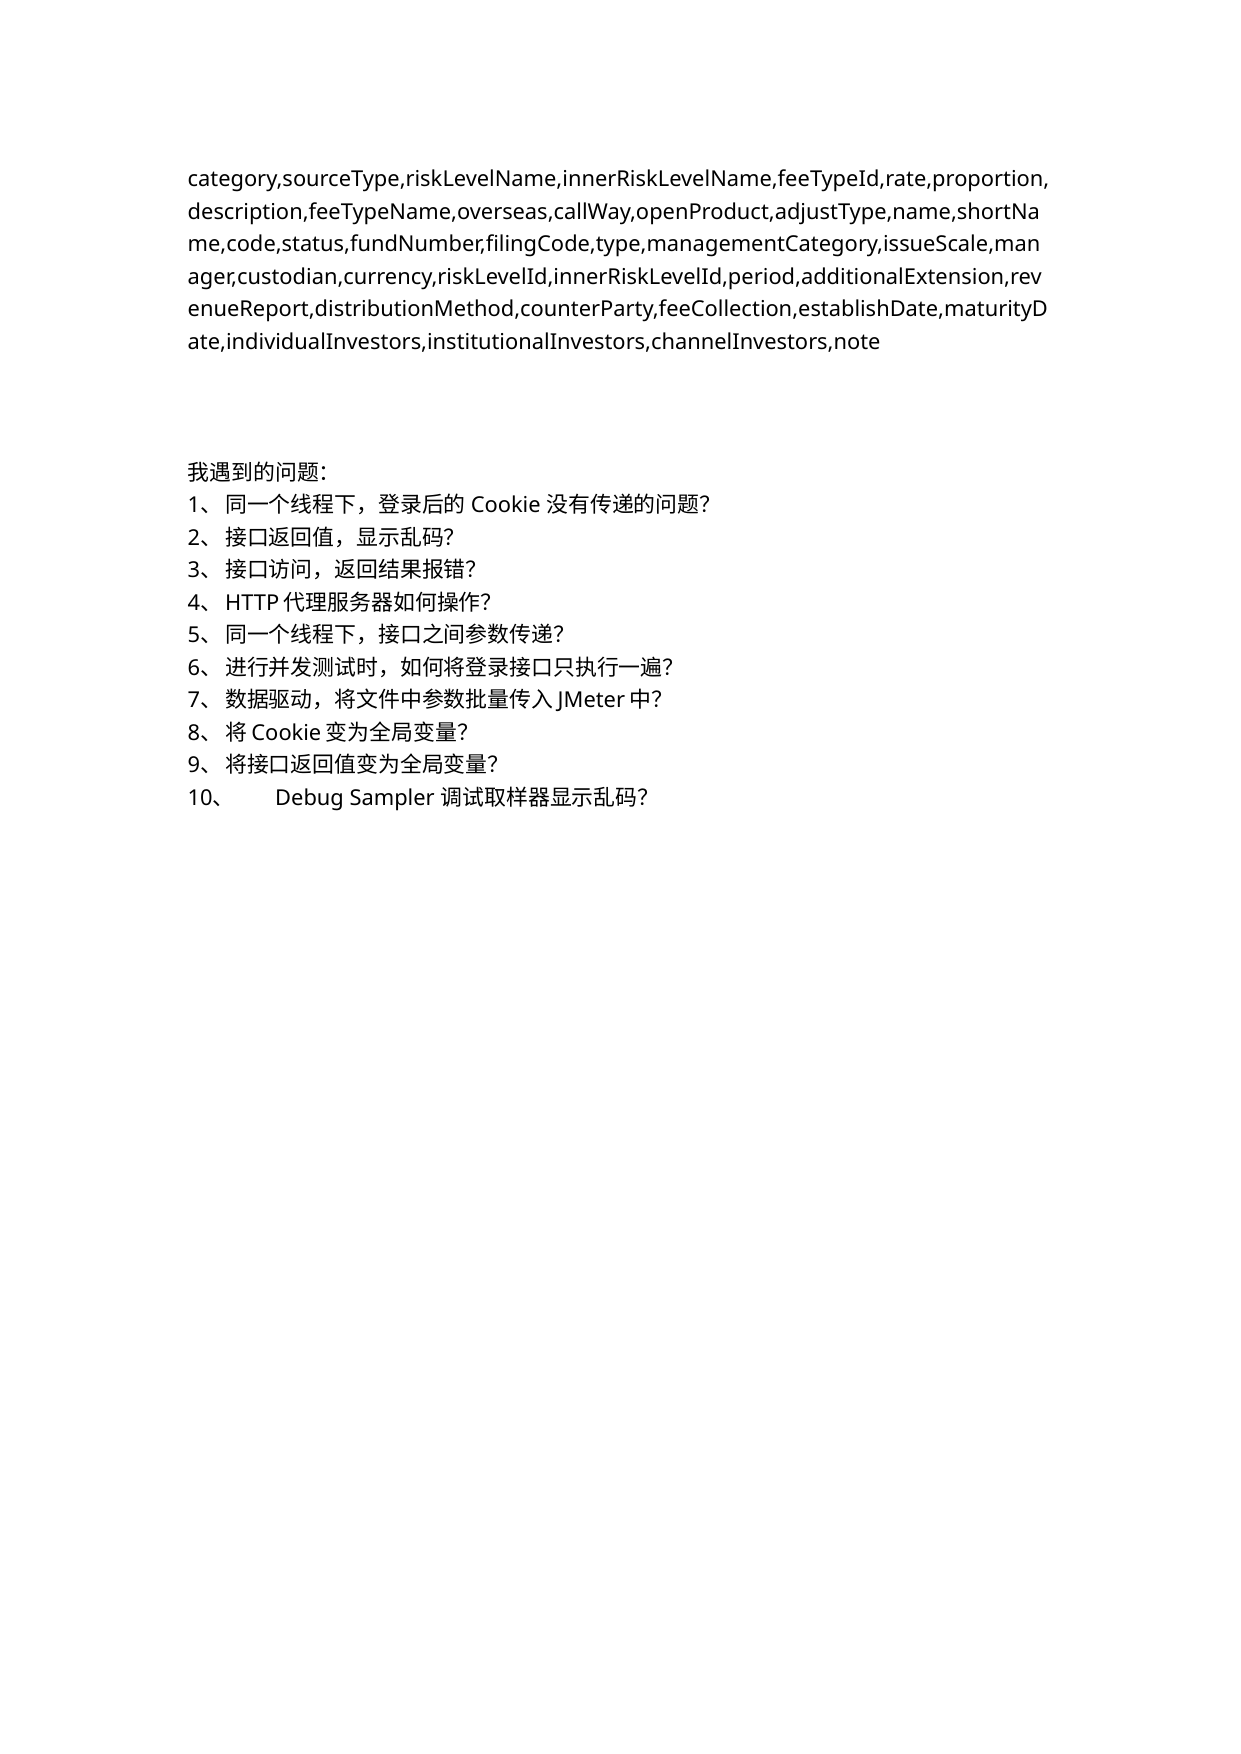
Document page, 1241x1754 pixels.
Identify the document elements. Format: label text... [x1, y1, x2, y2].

list 同一个线程下，接口之间参数传递？ [187, 617, 1053, 649]
list 将Cookie变为全局变量？ [187, 714, 1053, 747]
list HTTP代理服务器如何操作？ [187, 584, 1053, 617]
text 我遇到的问题： [187, 454, 1053, 487]
list 进行并发测试时，如何将登录接口只执行一遍？ [187, 649, 1053, 682]
list 接口返回值，显示乱码？ [187, 519, 1053, 552]
list 数据驱动，将文件中参数批量传入JMeter中？ [187, 682, 1053, 714]
list 将接口返回值变为全局变量？ [187, 747, 1053, 779]
text category,sourceType,riskLevelName,innerRiskLevelName,feeTypeId,rate,proportion,description,feeTypeName,overseas,callWay,openProduct,adjustType,name,shortName,code,status,fundNumber,filingCode,type,managementCategory,issueScale,manager,custodian,currency,riskLevelId,innerRiskLevelId,period,additionalExtension,revenueReport,distributionMethod,counterParty,feeCollection,establishDate,maturityDate,individualInvestors,institutionalInvestors,channelInvestors,note [187, 162, 1053, 357]
list 接口访问，返回结果报错？ [187, 552, 1053, 584]
list Debug Sampler 调试取样器显示乱码？ [187, 779, 1053, 812]
list 同一个线程下，登录后的 Cookie 没有传递的问题？ [187, 487, 1053, 519]
